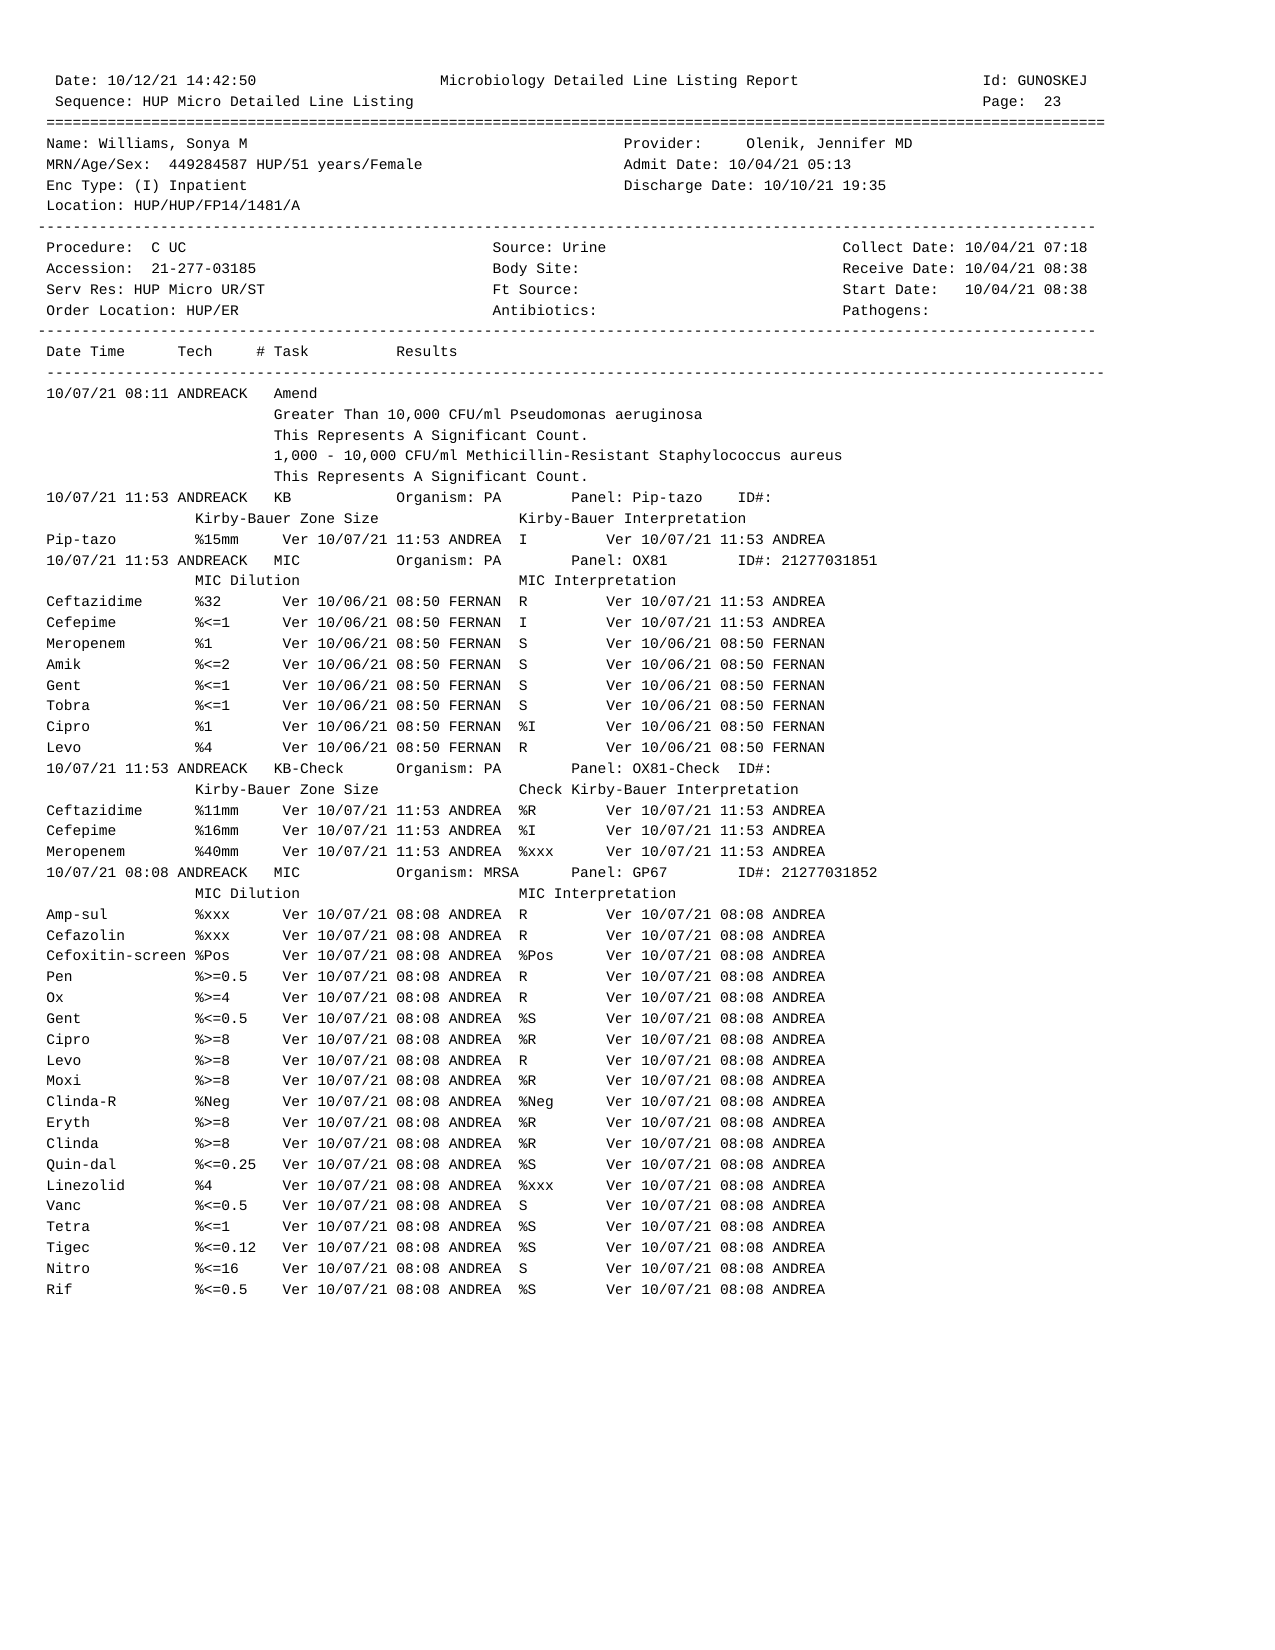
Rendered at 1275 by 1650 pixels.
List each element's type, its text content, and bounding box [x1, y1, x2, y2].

text Tobra %<=1 Ver 10/06/21 08:50 FERNAN S Ver 10/06/21 08:50 FERNAN [37, 699, 1262, 715]
text Pen %>=0.5 Ver 10/07/21 08:08 ANDREA R Ver 10/07/21 08:08 ANDREA [37, 969, 1262, 986]
text Enc Type: (I) Inpatient Discharge Date: 10/10/21 19:35 [37, 178, 1262, 194]
text Eryth %>=8 Ver 10/07/21 08:08 ANDREA %R Ver 10/07/21 08:08 ANDREA [37, 1115, 1262, 1132]
text Serv Res: HUP Micro UR/ST Ft Source: Start Date: 10/04/21 08:38 [37, 282, 1262, 298]
text Ceftazidime %11mm Ver 10/07/21 11:53 ANDREA %R Ver 10/07/21 11:53 ANDREA [37, 803, 1262, 819]
text This Represents A Significant Count. [37, 428, 1262, 444]
text Levo %>=8 Ver 10/07/21 08:08 ANDREA R Ver 10/07/21 08:08 ANDREA [37, 1053, 1262, 1069]
text MIC Dilution MIC Interpretation [37, 886, 1262, 903]
text Sequence: HUP Micro Detailed Line Listing Page: 23 [37, 94, 1262, 111]
text Date: 10/12/21 14:42:50 Microbiology Detailed Line Listing Report Id: GUNOSKEJ [37, 74, 1262, 90]
text Meropenem %40mm Ver 10/07/21 11:53 ANDREA %xxx Ver 10/07/21 11:53 ANDREA [37, 844, 1262, 861]
text Name: Williams, Sonya M Provider: Olenik, Jennifer MD [37, 136, 1262, 153]
text Levo %4 Ver 10/06/21 08:50 FERNAN R Ver 10/06/21 08:50 FERNAN [37, 740, 1262, 757]
text Kirby-Bauer Zone Size Kirby-Bauer Interpretation [37, 511, 1262, 528]
text Tetra %<=1 Ver 10/07/21 08:08 ANDREA %S Ver 10/07/21 08:08 ANDREA [37, 1219, 1262, 1236]
text MIC Dilution MIC Interpretation [37, 574, 1262, 590]
text Kirby-Bauer Zone Size Check Kirby-Bauer Interpretation [37, 782, 1262, 798]
text Ceftazidime %32 Ver 10/06/21 08:50 FERNAN R Ver 10/07/21 11:53 ANDREA [37, 594, 1262, 611]
text Procedure: C UC Source: Urine Collect Date: 10/04/21 07:18 [37, 240, 1262, 257]
text Ox %>=4 Ver 10/07/21 08:08 ANDREA R Ver 10/07/21 08:08 ANDREA [37, 990, 1262, 1007]
text 10/07/21 11:53 ANDREACK KB Organism: PA Panel: Pip-tazo ID#: [37, 490, 1262, 507]
text Gent %<=1 Ver 10/06/21 08:50 FERNAN S Ver 10/06/21 08:50 FERNAN [37, 678, 1262, 694]
text Cipro %1 Ver 10/06/21 08:50 FERNAN %I Ver 10/06/21 08:50 FERNAN [37, 719, 1262, 736]
text Cipro %>=8 Ver 10/07/21 08:08 ANDREA %R Ver 10/07/21 08:08 ANDREA [37, 1032, 1262, 1048]
text ------------------------------------------------------------------------------------------------------------------------- [37, 219, 1262, 236]
text 10/07/21 11:53 ANDREACK KB-Check Organism: PA Panel: OX81-Check ID#: [37, 761, 1262, 778]
text Linezolid %4 Ver 10/07/21 08:08 ANDREA %xxx Ver 10/07/21 08:08 ANDREA [37, 1178, 1262, 1194]
text Location: HUP/HUP/FP14/1481/A [37, 199, 1262, 215]
text Rif %<=0.5 Ver 10/07/21 08:08 ANDREA %S Ver 10/07/21 08:08 ANDREA [37, 1282, 1262, 1298]
text Amik %<=2 Ver 10/06/21 08:50 FERNAN S Ver 10/06/21 08:50 FERNAN [37, 657, 1262, 673]
text Amp-sul %xxx Ver 10/07/21 08:08 ANDREA R Ver 10/07/21 08:08 ANDREA [37, 907, 1262, 923]
text Cefepime %16mm Ver 10/07/21 11:53 ANDREA %I Ver 10/07/21 11:53 ANDREA [37, 824, 1262, 840]
text Quin-dal %<=0.25 Ver 10/07/21 08:08 ANDREA %S Ver 10/07/21 08:08 ANDREA [37, 1157, 1262, 1173]
text ========================================================================================================================= [37, 115, 1262, 132]
text MRN/Age/Sex: 449284587 HUP/51 years/Female Admit Date: 10/04/21 05:13 [37, 157, 1262, 173]
text Gent %<=0.5 Ver 10/07/21 08:08 ANDREA %S Ver 10/07/21 08:08 ANDREA [37, 1011, 1262, 1028]
text Accession: 21-277-03185 Body Site: Receive Date: 10/04/21 08:38 [37, 261, 1262, 278]
text Cefoxitin-screen %Pos Ver 10/07/21 08:08 ANDREA %Pos Ver 10/07/21 08:08 ANDREA [37, 949, 1262, 965]
text Moxi %>=8 Ver 10/07/21 08:08 ANDREA %R Ver 10/07/21 08:08 ANDREA [37, 1074, 1262, 1090]
text Date Time Tech # Task Results [37, 344, 1262, 361]
text Vanc %<=0.5 Ver 10/07/21 08:08 ANDREA S Ver 10/07/21 08:08 ANDREA [37, 1199, 1262, 1215]
text 10/07/21 11:53 ANDREACK MIC Organism: PA Panel: OX81 ID#: 21277031851 [37, 553, 1262, 569]
text ------------------------------------------------------------------------------------------------------------------------- [37, 365, 1262, 382]
text Nitro %<=16 Ver 10/07/21 08:08 ANDREA S Ver 10/07/21 08:08 ANDREA [37, 1261, 1262, 1278]
text This Represents A Significant Count. [37, 469, 1262, 486]
text Cefepime %<=1 Ver 10/06/21 08:50 FERNAN I Ver 10/07/21 11:53 ANDREA [37, 615, 1262, 632]
text 10/07/21 08:08 ANDREACK MIC Organism: MRSA Panel: GP67 ID#: 21277031852 [37, 865, 1262, 882]
text Greater Than 10,000 CFU/ml Pseudomonas aeruginosa [37, 407, 1262, 423]
text ------------------------------------------------------------------------------------------------------------------------- [37, 324, 1262, 340]
text Clinda-R %Neg Ver 10/07/21 08:08 ANDREA %Neg Ver 10/07/21 08:08 ANDREA [37, 1094, 1262, 1111]
text Order Location: HUP/ER Antibiotics: Pathogens: [37, 303, 1262, 319]
text Pip-tazo %15mm Ver 10/07/21 11:53 ANDREA I Ver 10/07/21 11:53 ANDREA [37, 532, 1262, 548]
text Tigec %<=0.12 Ver 10/07/21 08:08 ANDREA %S Ver 10/07/21 08:08 ANDREA [37, 1240, 1262, 1257]
text Meropenem %1 Ver 10/06/21 08:50 FERNAN S Ver 10/06/21 08:50 FERNAN [37, 636, 1262, 653]
text 1,000 - 10,000 CFU/ml Methicillin-Resistant Staphylococcus aureus [37, 449, 1262, 465]
text Clinda %>=8 Ver 10/07/21 08:08 ANDREA %R Ver 10/07/21 08:08 ANDREA [37, 1136, 1262, 1153]
text Cefazolin %xxx Ver 10/07/21 08:08 ANDREA R Ver 10/07/21 08:08 ANDREA [37, 928, 1262, 944]
text 10/07/21 08:11 ANDREACK Amend [37, 386, 1262, 403]
